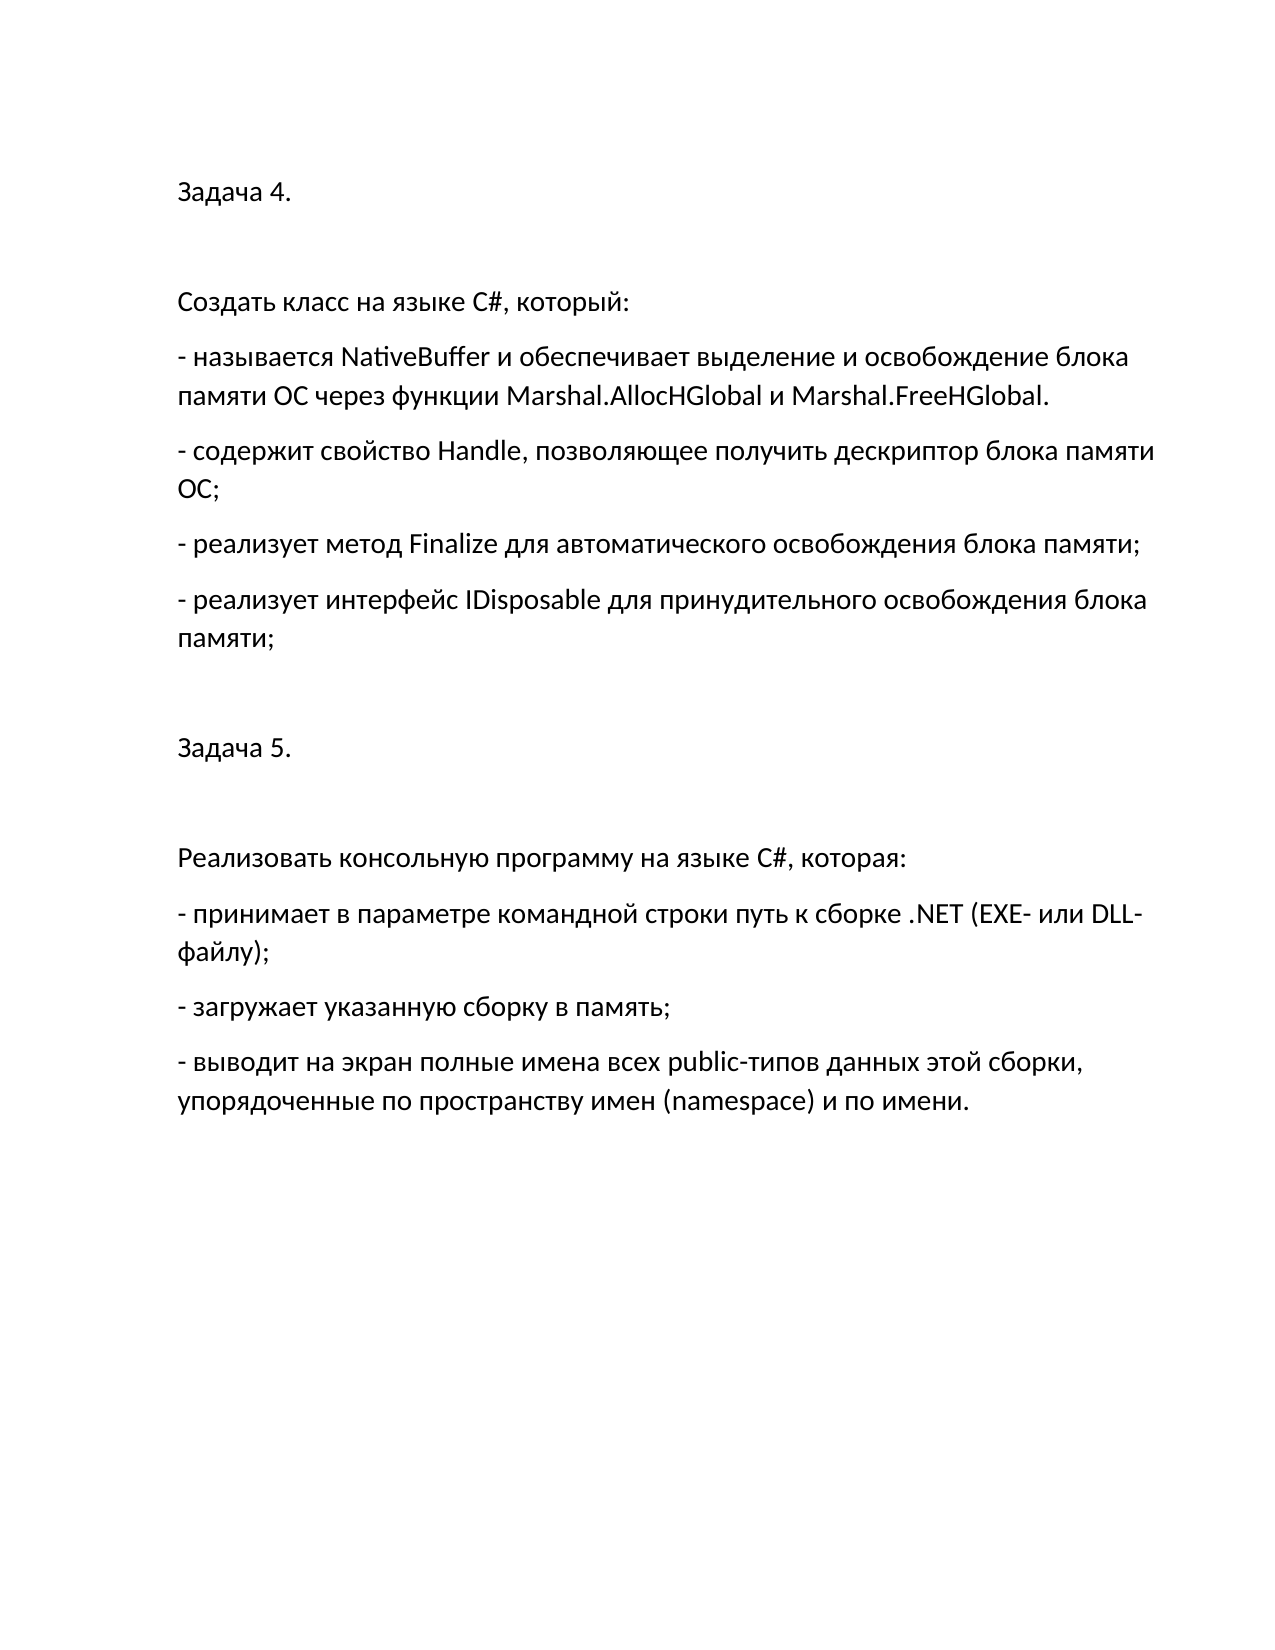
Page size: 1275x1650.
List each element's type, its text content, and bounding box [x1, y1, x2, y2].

text Создать класс на языке C#, который: [177, 283, 1186, 319]
text Задача 4. [177, 173, 1186, 209]
text Реализовать консольную программу на языке C#, которая: [177, 839, 1186, 875]
text Задача 5. [177, 729, 1186, 765]
text - принимает в параметре командной строки путь к сборке .NET (EXE- или DLL-файлу); [177, 895, 1186, 969]
text - называется NativeBuffer и обеспечивает выделение и освобождение блока памяти ОС через функции Marshal.AllocHGlobal и Marshal.FreeHGlobal. [177, 338, 1186, 413]
text - реализует метод Finalize для автоматического освобождения блока памяти; [177, 526, 1186, 561]
text - загружает указанную сборку в память; [177, 988, 1186, 1024]
text - содержит свойство Handle, позволяющее получить дескриптор блока памяти ОС; [177, 432, 1186, 506]
text - выводит на экран полные имена всех public-типов данных этой сборки, упорядоченные по пространству имен (namespace) и по имени. [177, 1043, 1186, 1117]
text - реализует интерфейс IDisposable для принудительного освобождения блока памяти; [177, 581, 1186, 655]
